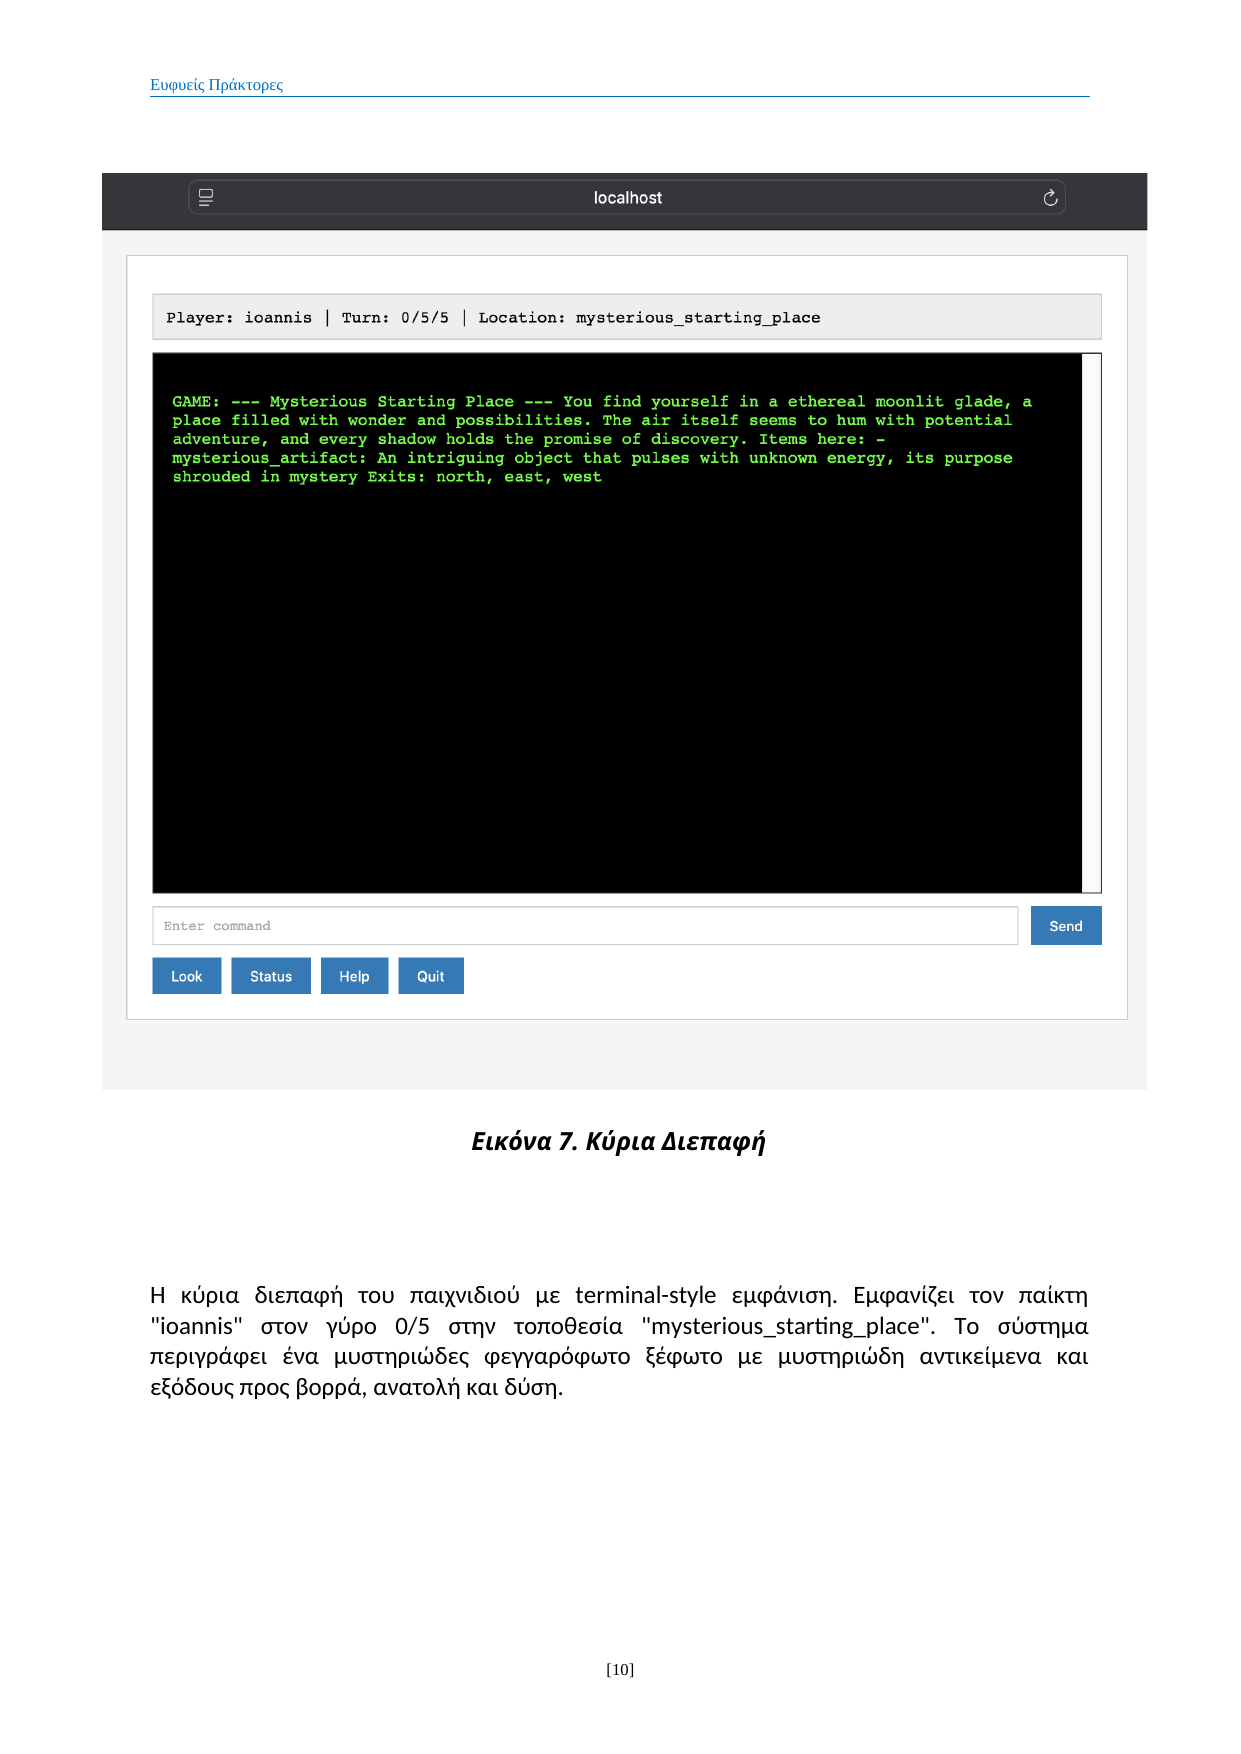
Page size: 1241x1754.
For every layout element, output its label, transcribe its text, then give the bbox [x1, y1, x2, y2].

picture [102, 173, 1148, 1090]
text Εικόνα 7. Κύρια Διεπαφή [150, 1123, 1090, 1157]
text Η κύρια διεπαφή του παιχνιδιού με terminal-style εμφάνιση. Εμφανίζει τον παίκτη "ioannis" στον γύρο 0/5 στην τοποθεσία "mysterious_starting_place". Το σύστημα περιγράφει ένα μυστηριώδες φεγγαρόφωτο ξέφωτο με μυστηριώδη αντικείμενα και εξόδους προς βορρά, ανατολή και δύση. [150, 1279, 1090, 1402]
